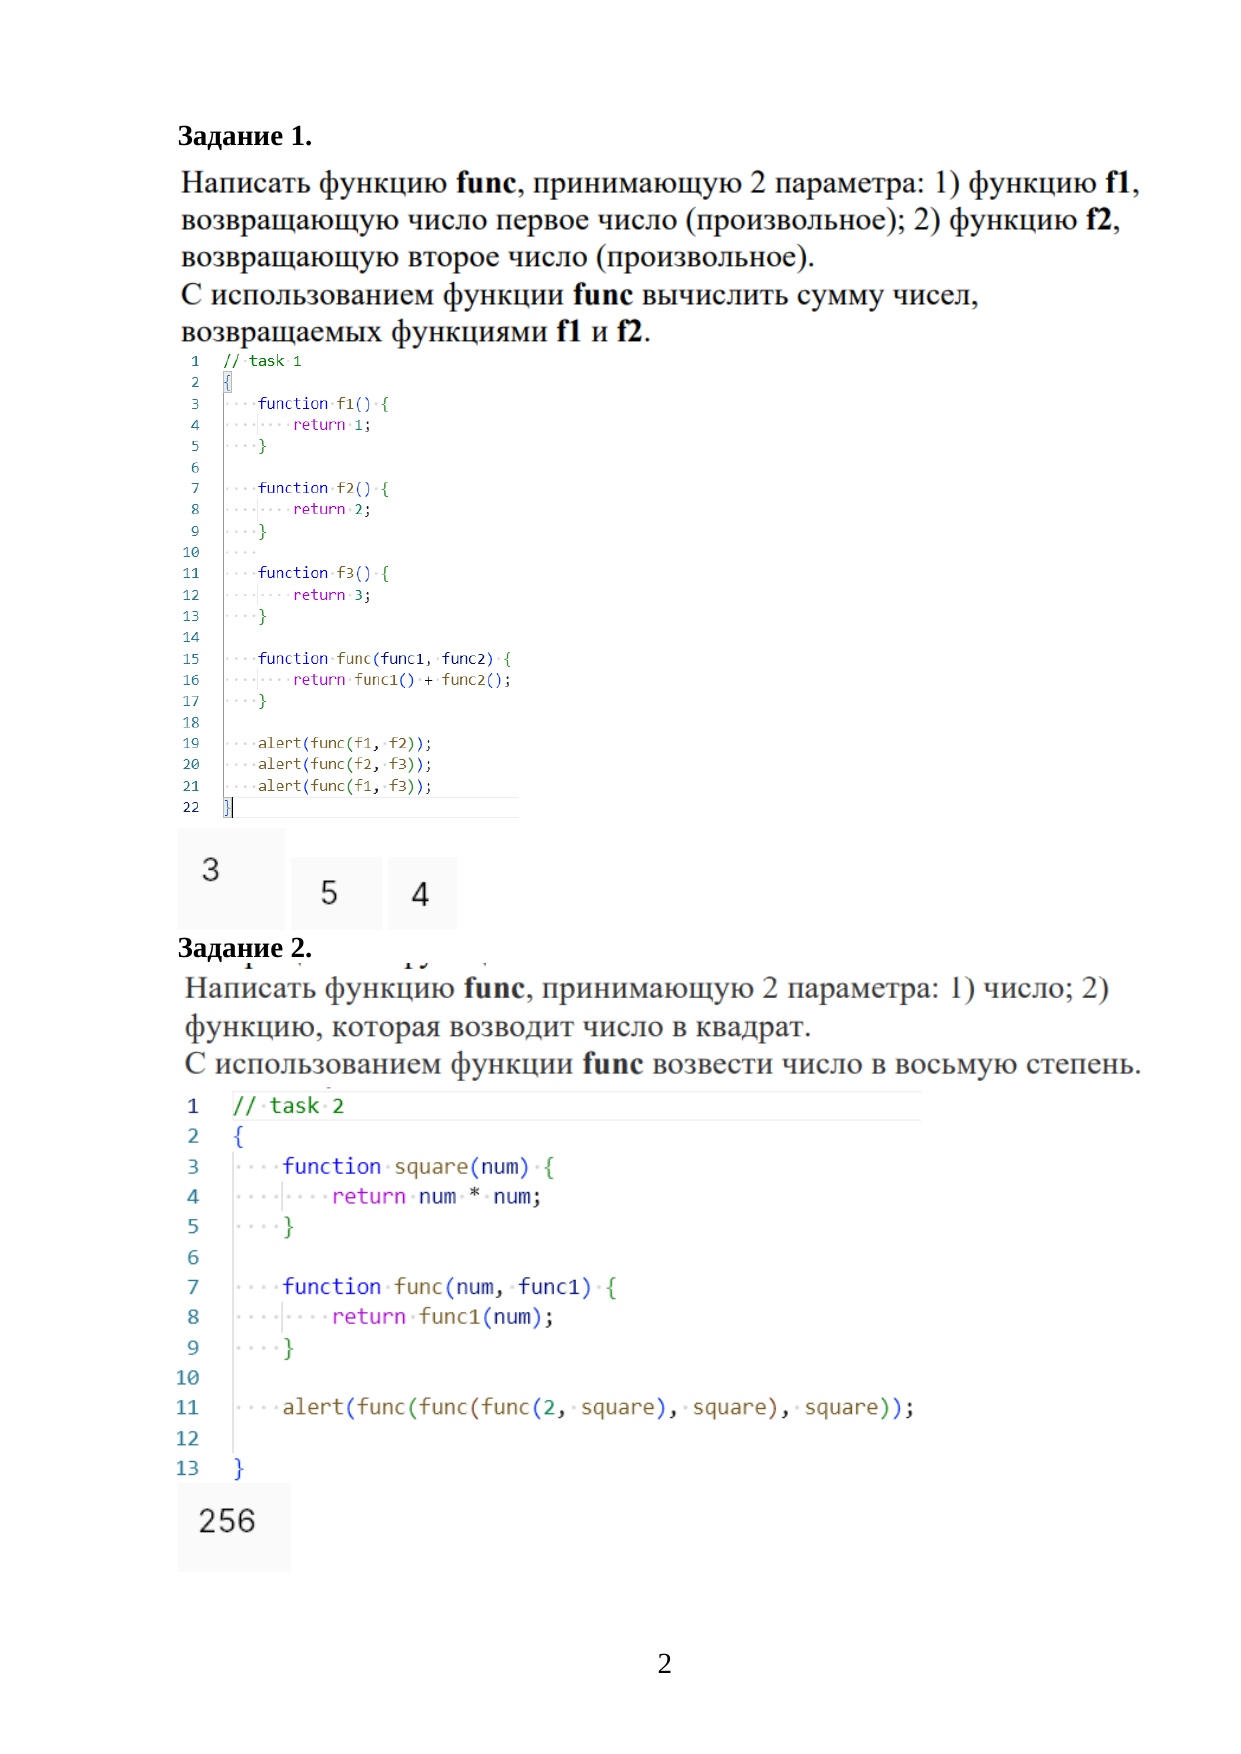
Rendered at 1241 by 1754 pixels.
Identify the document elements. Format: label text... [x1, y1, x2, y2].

picture [177, 151, 1152, 930]
text Задание 1. [177, 118, 1152, 151]
picture [291, 857, 382, 930]
picture [177, 963, 1152, 1572]
text Задание 2. [177, 930, 1152, 963]
picture [388, 857, 457, 930]
